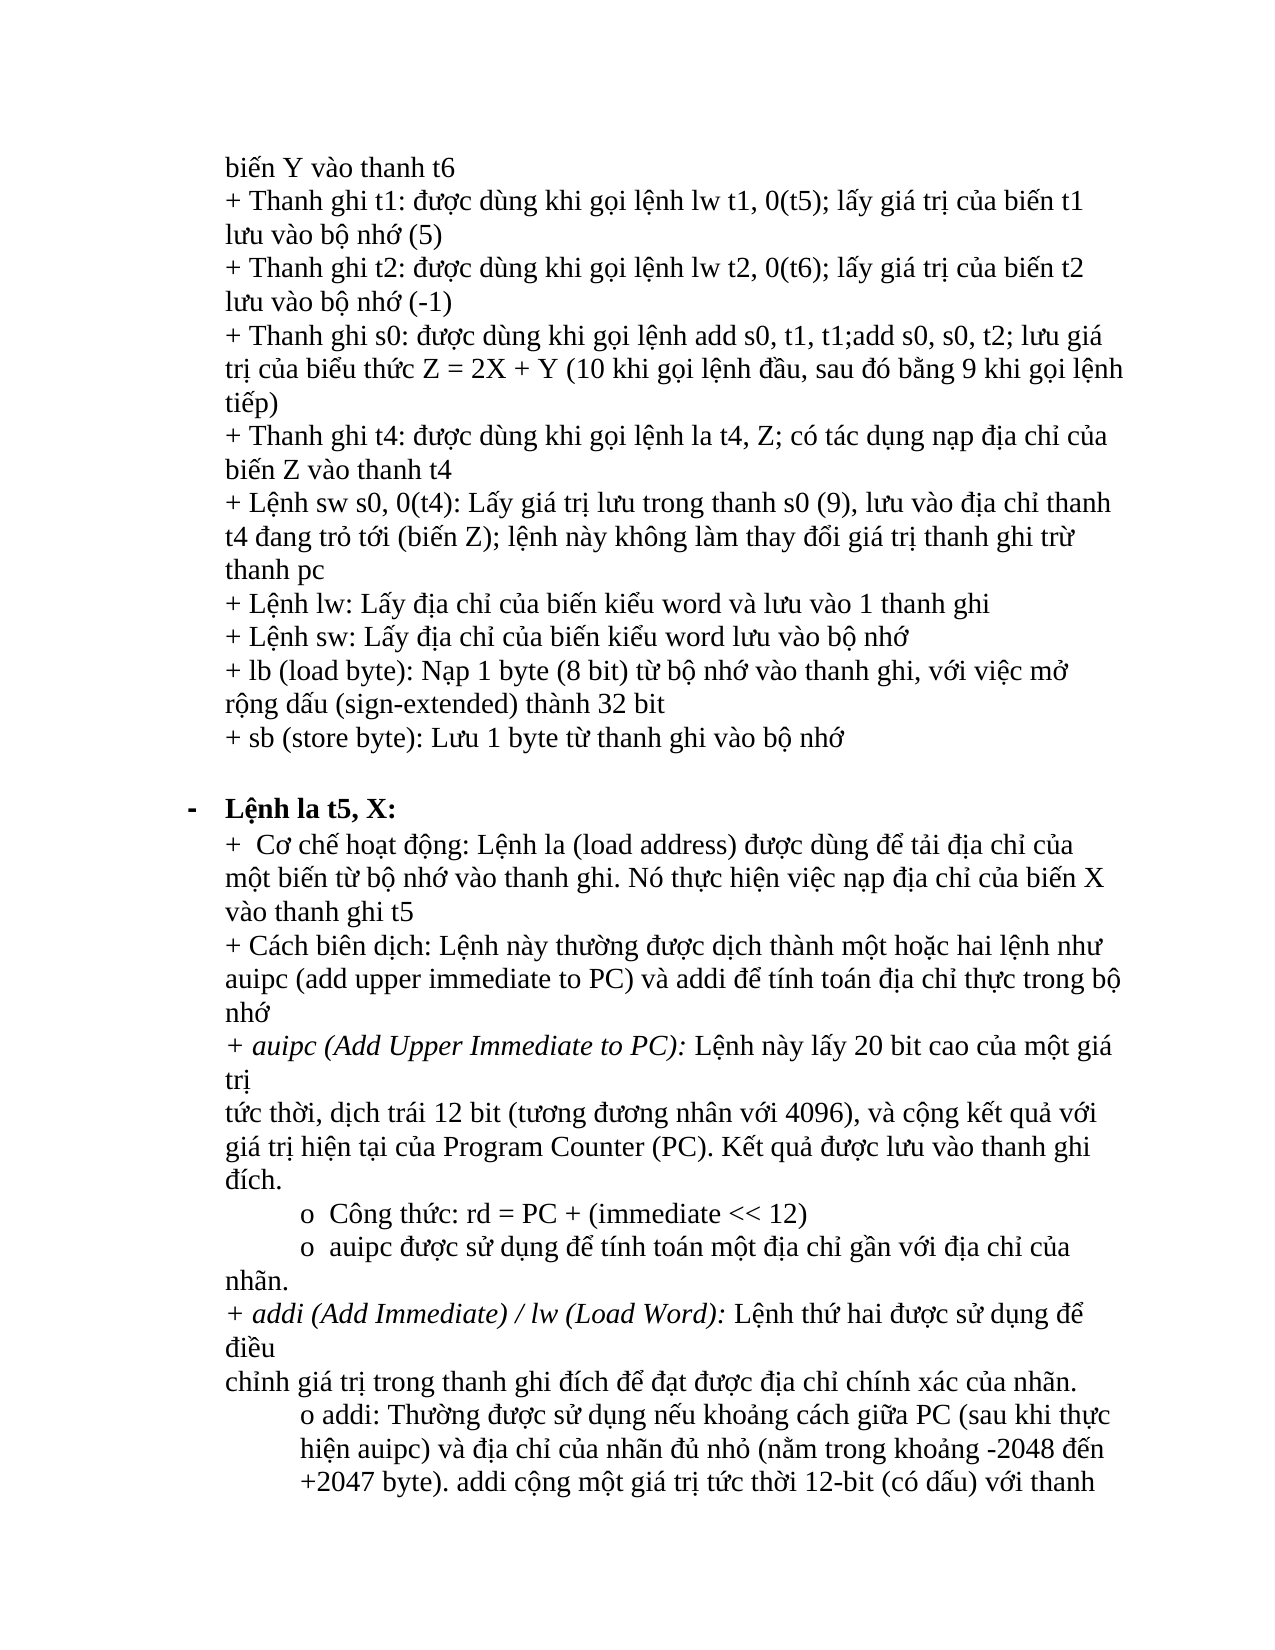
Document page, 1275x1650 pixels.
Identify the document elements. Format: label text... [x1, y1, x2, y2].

text o Công thức: rd = PC + (immediate << 12) [225, 1196, 1125, 1229]
text hiện auipc) và địa chỉ của nhãn đủ nhỏ (nằm trong khoảng -2048 đến [225, 1431, 1125, 1464]
text tức thời, dịch trái 12 bit (tương đương nhân với 4096), và cộng kết quả với [225, 1095, 1125, 1129]
text + Thanh ghi t2: được dùng khi gọi lệnh lw t2, 0(t6); lấy giá trị của biến t2 lưu vào bộ nhớ (-1) [225, 251, 1125, 318]
text + Thanh ghi s0: được dùng khi gọi lệnh add s0, t1, t1;add s0, s0, t2; lưu giá trị của biểu thức Z = 2X + Y (10 khi gọi lệnh đầu, sau đó bằng 9 khi gọi lệnh [225, 318, 1125, 385]
text nhớ [225, 995, 1125, 1028]
text biến Z vào thanh t4 [225, 452, 1125, 485]
text auipc (add upper immediate to PC) và addi để tính toán địa chỉ thực trong bộ [225, 961, 1125, 995]
text o auipc được sử dụng để tính toán một địa chỉ gần với địa chỉ của nhãn. [225, 1229, 1125, 1297]
text + Lệnh sw s0, 0(t4): Lấy giá trị lưu trong thanh s0 (9), lưu vào địa chỉ thanh t4 đang trỏ tới (biến Z); lệnh này không làm thay đổi giá trị thanh ghi trừ thanh pc [225, 485, 1125, 586]
text + Thanh ghi t1: được dùng khi gọi lệnh lw t1, 0(t5); lấy giá trị của biến t1 lưu vào bộ nhớ (5) [225, 183, 1125, 251]
text + Lệnh sw: Lấy địa chỉ của biến kiểu word lưu vào bộ nhớ [225, 619, 1125, 653]
text giá trị hiện tại của Program Counter (PC). Kết quả được lưu vào thanh ghi [225, 1129, 1125, 1162]
text đích. [225, 1162, 1125, 1196]
text +2047 byte). addi cộng một giá trị tức thời 12-bit (có dấu) với thanh [225, 1464, 1125, 1498]
text + sb (store byte): Lưu 1 byte từ thanh ghi vào bộ nhớ [225, 720, 1125, 754]
text + lb (load byte): Nạp 1 byte (8 bit) từ bộ nhớ vào thanh ghi, với việc mở rộng dấu (sign-extended) thành 32 bit [225, 653, 1125, 720]
text o addi: Thường được sử dụng nếu khoảng cách giữa PC (sau khi thực [225, 1397, 1125, 1431]
text + auipc (Add Upper Immediate to PC): Lệnh này lấy 20 bit cao của một giá trị [225, 1028, 1125, 1095]
text + Lệnh lw: Lấy địa chỉ của biến kiểu word và lưu vào 1 thanh ghi [225, 586, 1125, 619]
text + Cách biên dịch: Lệnh này thường được dịch thành một hoặc hai lệnh như [225, 928, 1125, 961]
text + Cơ chế hoạt động: Lệnh la (load address) được dùng để tải địa chỉ của một biến từ bộ nhớ vào thanh ghi. Nó thực hiện việc nạp địa chỉ của biến X vào thanh ghi t5 [225, 827, 1125, 928]
text chỉnh giá trị trong thanh ghi đích để đạt được địa chỉ chính xác của nhãn. [225, 1364, 1125, 1397]
text biến Y vào thanh t6 [225, 150, 1125, 183]
list Lệnh la t5, X: [187, 787, 1125, 827]
text + addi (Add Immediate) / lw (Load Word): Lệnh thứ hai được sử dụng để điều [225, 1297, 1125, 1364]
text + Thanh ghi t4: được dùng khi gọi lệnh la t4, Z; có tác dụng nạp địa chỉ của [225, 418, 1125, 452]
text tiếp) [225, 385, 1125, 418]
